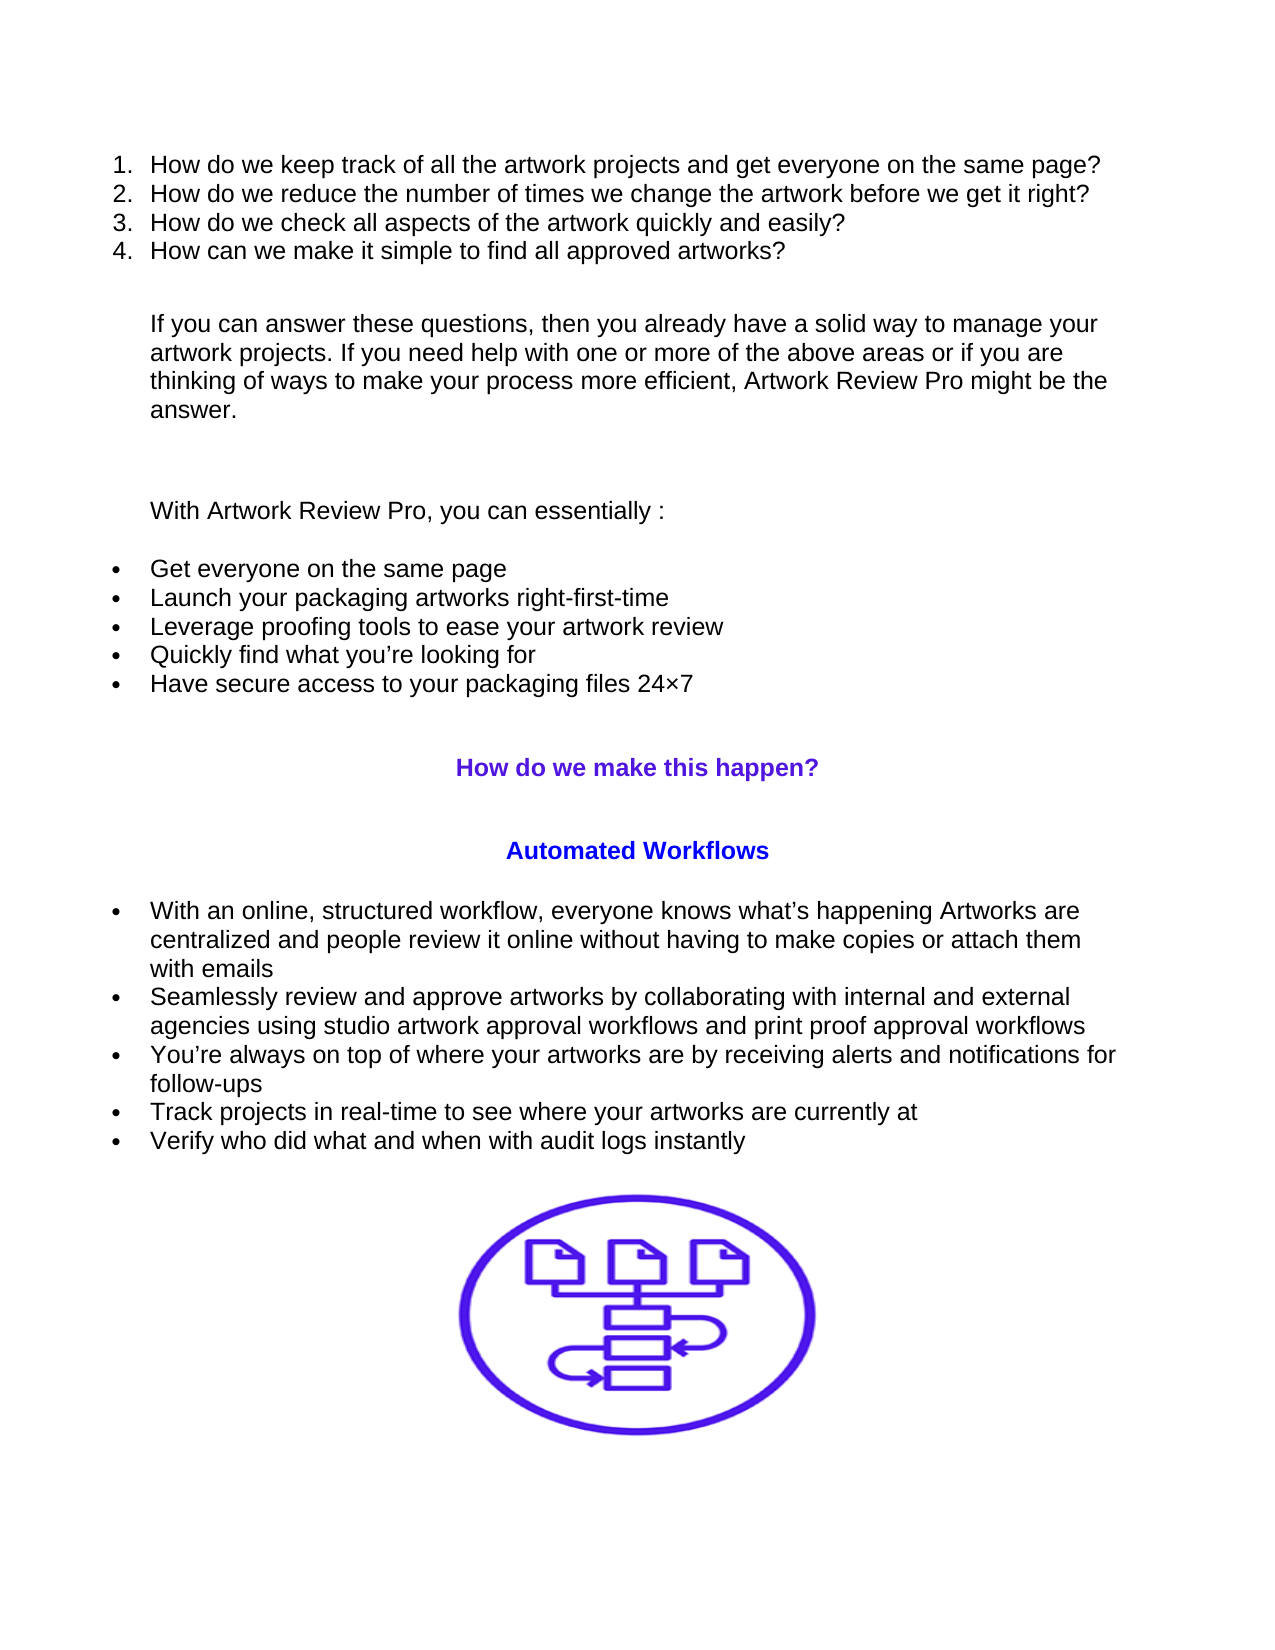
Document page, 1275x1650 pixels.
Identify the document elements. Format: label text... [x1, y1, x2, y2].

picture [442, 1183, 833, 1447]
list Launch your packaging artworks right-first-time [112, 583, 1125, 612]
list How can we make it simple to find all approved artworks? [112, 236, 1125, 265]
list Seamlessly review and approve artworks by collaborating with internal and external agencies using studio artwork approval workflows and print proof approval workflows [112, 982, 1125, 1040]
list Quickly find what you’re looking for [112, 640, 1125, 669]
text How do we make this happen? [150, 753, 1125, 781]
text With Artwork Review Pro, you can essentially : [150, 496, 1125, 525]
list Get everyone on the same page [112, 554, 1125, 583]
text If you can answer these questions, then you already have a solid way to manage your artwork projects. If you need help with one or more of the above areas or if you are thinking of ways to make your process more efficient, Artwork Review Pro might be the answer. [150, 309, 1125, 424]
list How do we reduce the number of times we change the artwork before we get it right? [112, 179, 1125, 207]
list Leverage proofing tools to ease your artwork review [112, 612, 1125, 640]
list How do we keep track of all the artwork projects and get everyone on the same page? [112, 150, 1125, 179]
list You’re always on top of where your artworks are by receiving alerts and notifications for follow-ups [112, 1040, 1125, 1097]
text Automated Workflows [150, 836, 1125, 865]
list Have secure access to your packaging files 24×7 [112, 669, 1125, 698]
list How do we check all aspects of the artwork quickly and easily? [112, 207, 1125, 236]
list With an online, structured workflow, everyone knows what’s happening Artworks are centralized and people review it online without having to make copies or attach them with emails [112, 896, 1125, 982]
list Verify who did what and when with audit logs instantly [112, 1126, 1125, 1155]
list Track projects in real-time to see where your artworks are currently at [112, 1097, 1125, 1126]
